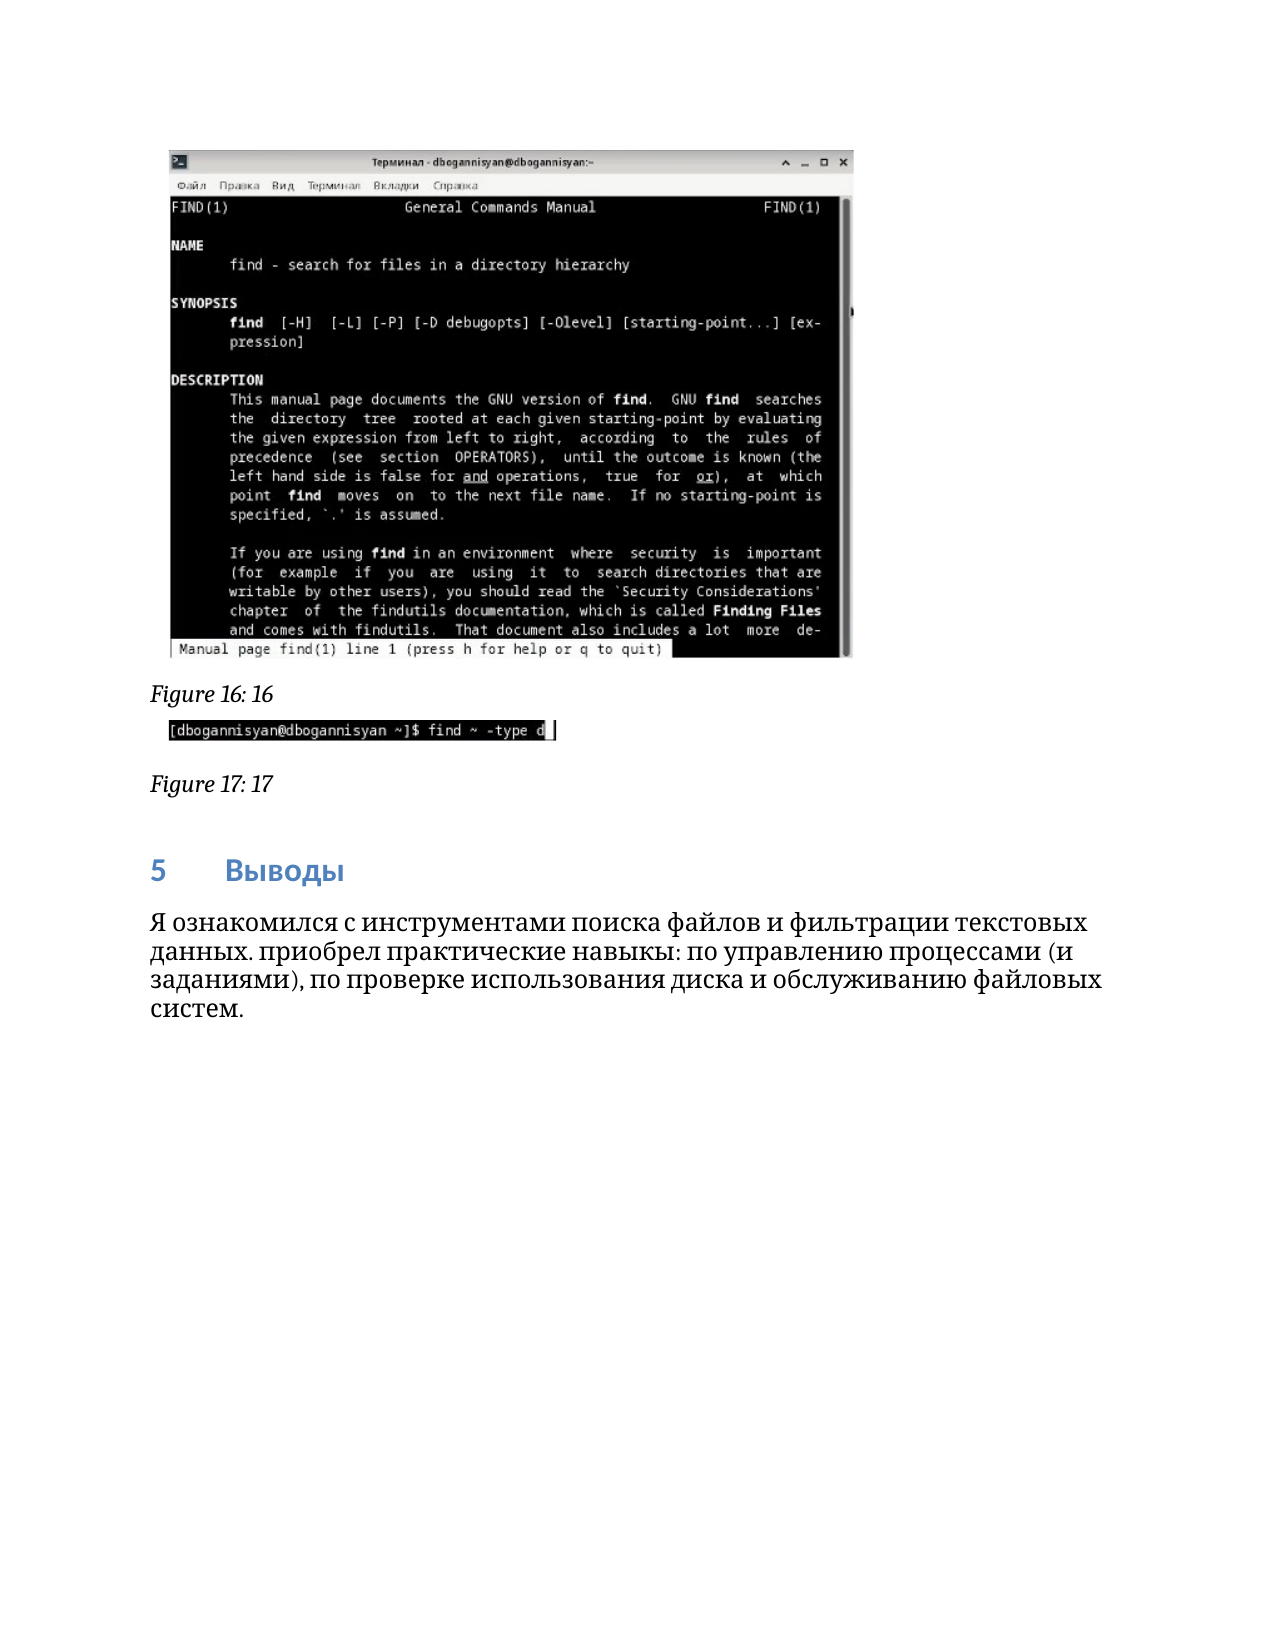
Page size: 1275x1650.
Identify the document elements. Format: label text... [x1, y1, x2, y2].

picture [168, 150, 854, 659]
text Figure 16: 16 [150, 679, 1125, 708]
picture [168, 720, 557, 742]
subtitle 5 Выводы [150, 849, 1125, 890]
text Figure 17: 17 [150, 770, 1125, 799]
text Я ознакомился с инструментами поиска файлов и фильтрации текстовых данных. приобрел практические навыкы: по управлению процессами (и заданиями), по проверке использования диска и обслуживанию файловых систем. [150, 909, 1125, 1024]
